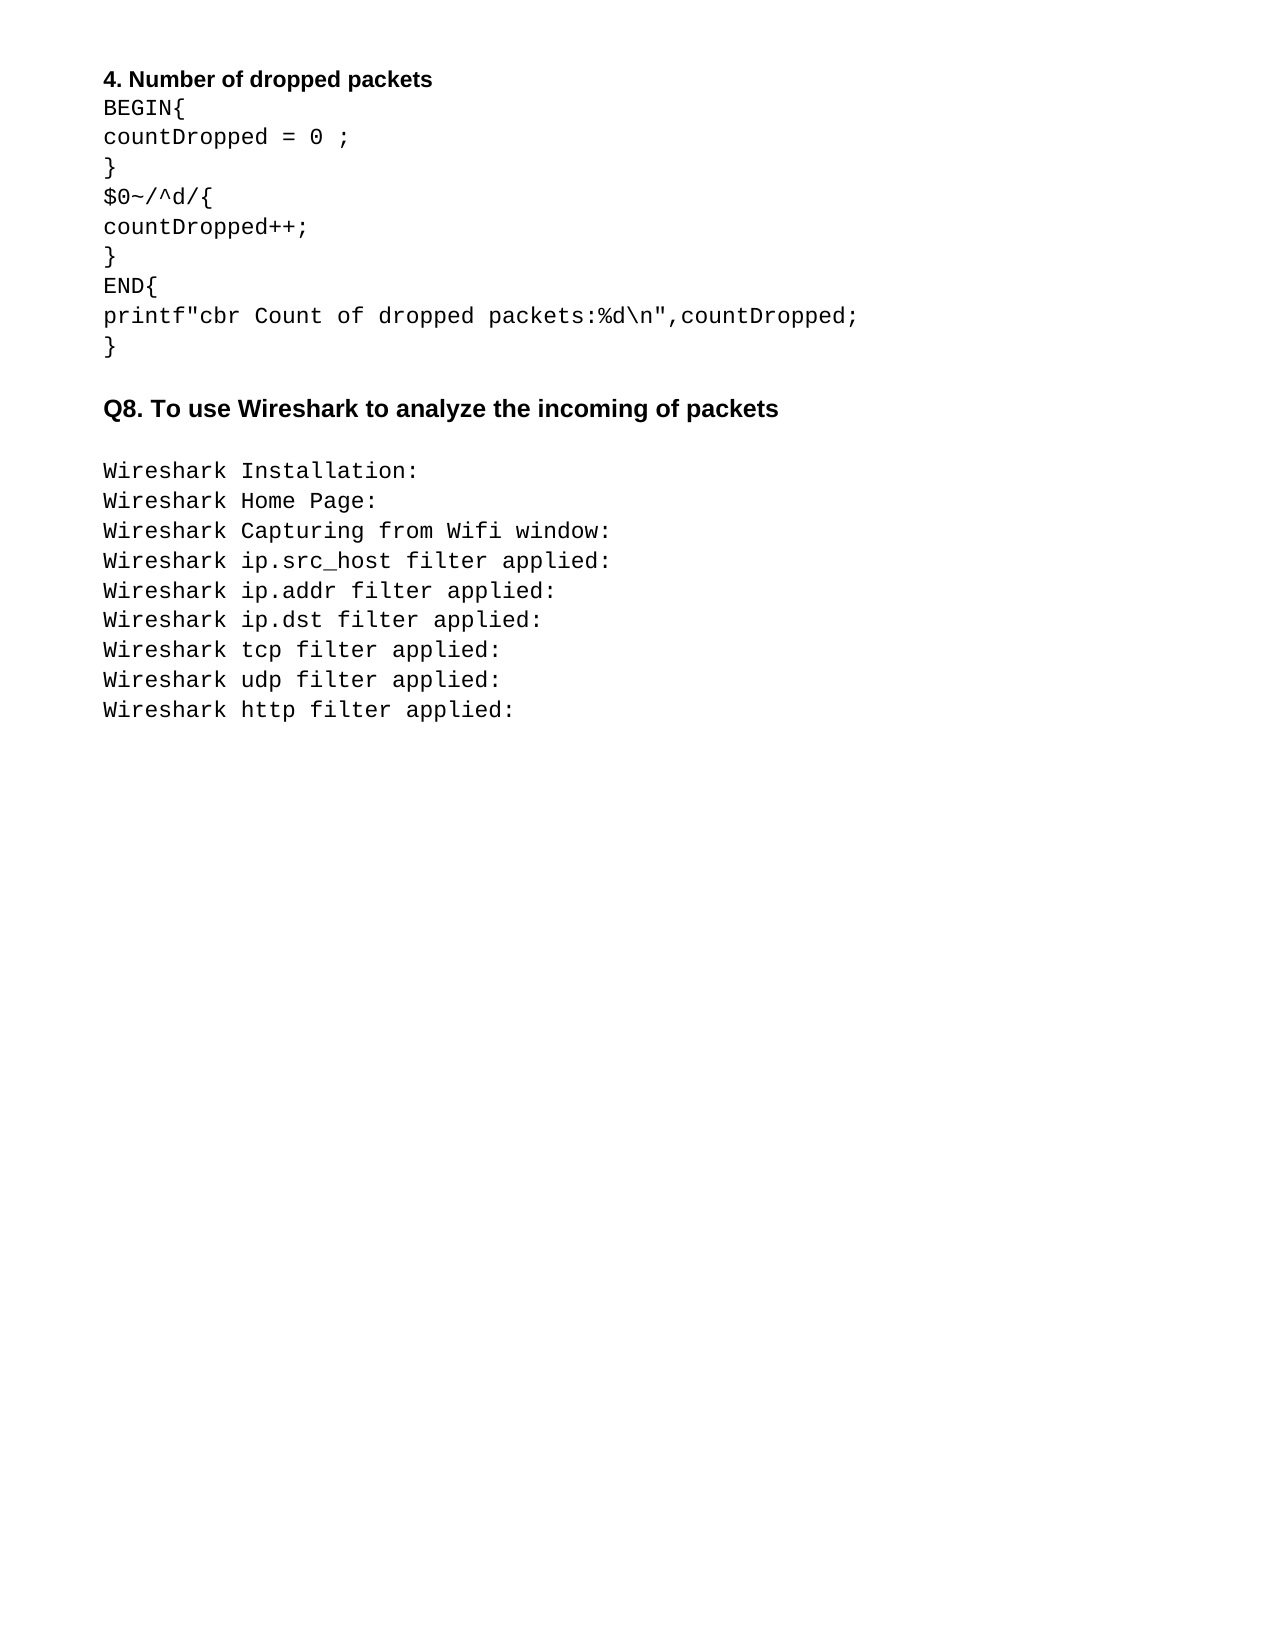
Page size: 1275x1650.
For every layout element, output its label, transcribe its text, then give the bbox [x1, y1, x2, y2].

text } [103, 334, 1162, 360]
text Wireshark ip.src_host filter applied: [103, 549, 1162, 575]
text countDropped = 0 ; [103, 126, 1162, 152]
text } [103, 245, 1162, 271]
text Wireshark Installation: [103, 460, 1162, 486]
text } [103, 155, 1162, 181]
text $0~/^d/{ [103, 185, 1162, 211]
text Wireshark http filter applied: [103, 698, 1162, 724]
text Wireshark ip.dst filter applied: [103, 609, 1162, 635]
text Wireshark tcp filter applied: [103, 638, 1162, 664]
text BEGIN{ [103, 96, 1162, 122]
text Wireshark Home Page: [103, 489, 1162, 516]
text END{ [103, 274, 1162, 301]
text printf"cbr Count of dropped packets:%d\n",countDropped; [103, 304, 1162, 330]
text Wireshark ip.addr filter applied: [103, 579, 1162, 605]
text Wireshark udp filter applied: [103, 668, 1162, 694]
text Wireshark Capturing from Wifi window: [103, 519, 1162, 545]
text Q8. To use Wireshark to analyze the incoming of packets [103, 394, 1162, 422]
text 4. Number of dropped packets [103, 66, 1162, 92]
text countDropped++; [103, 215, 1162, 241]
